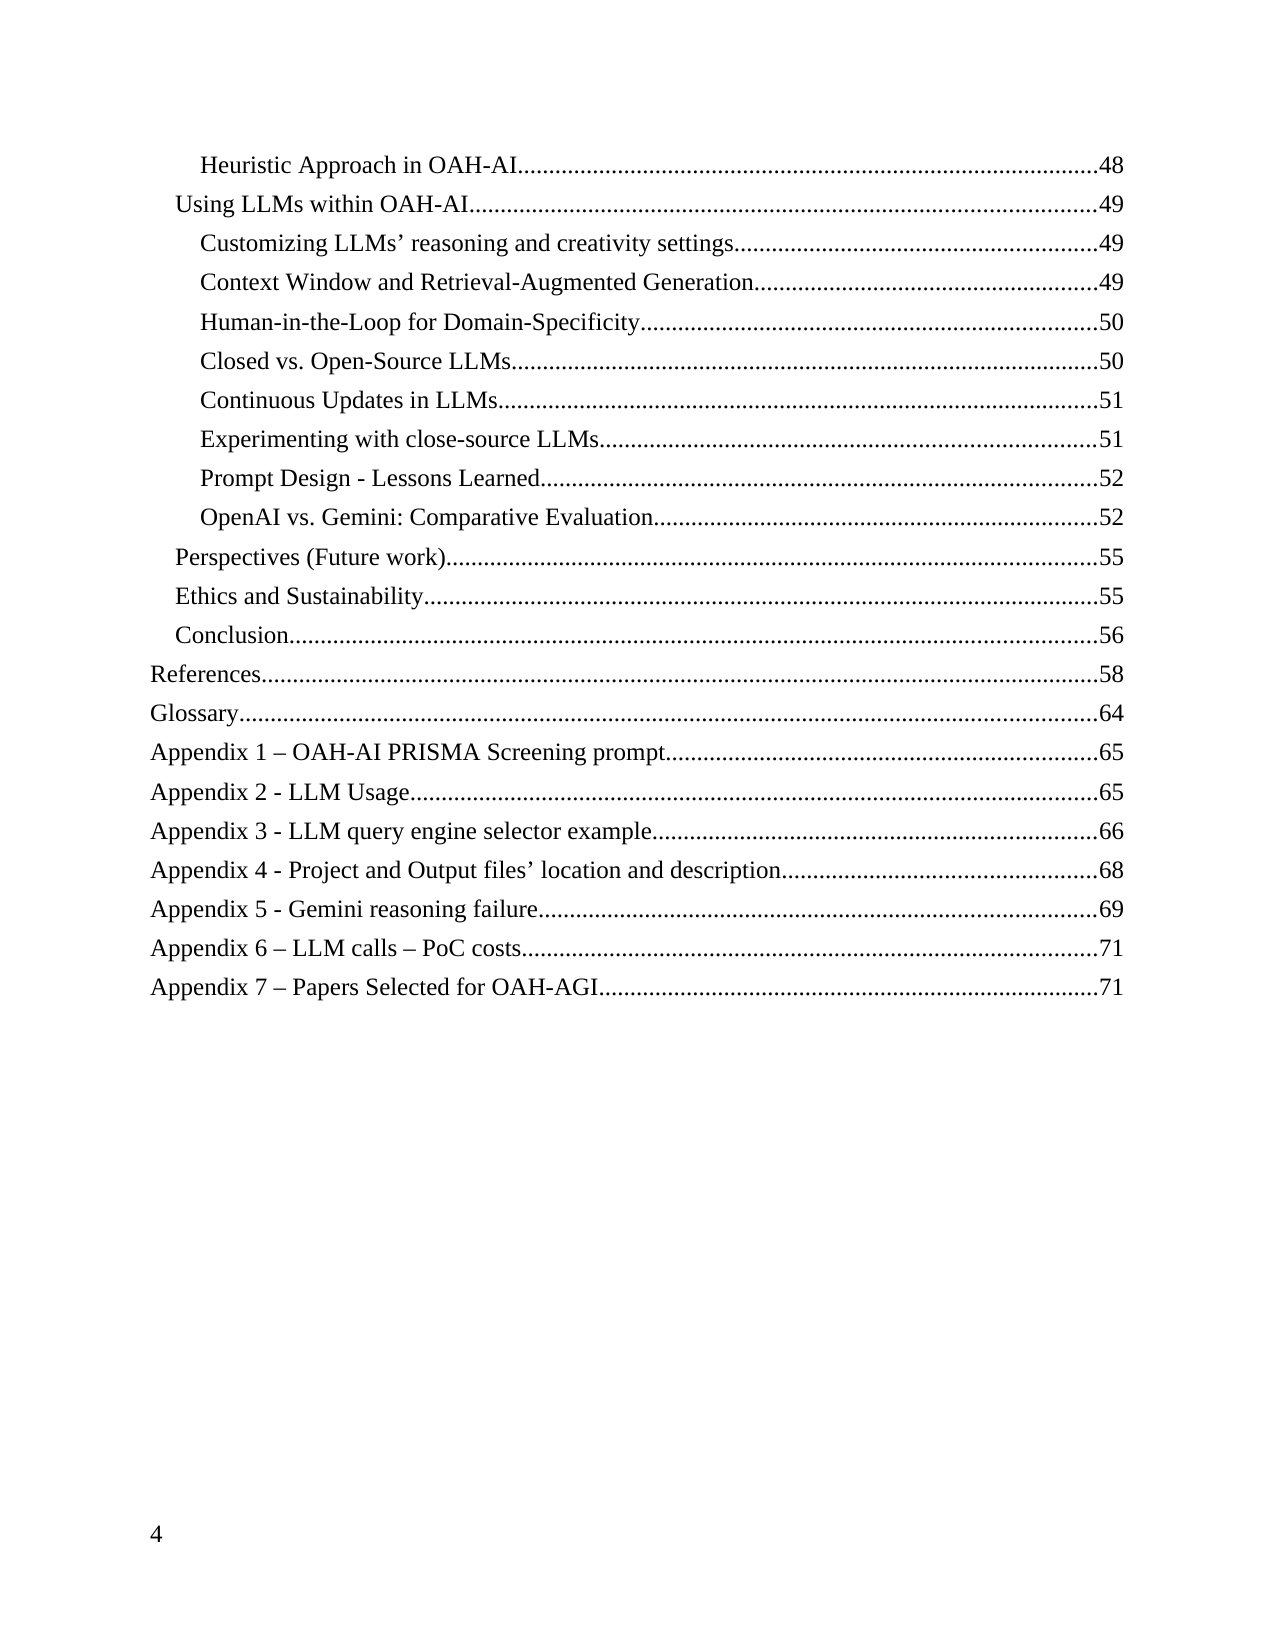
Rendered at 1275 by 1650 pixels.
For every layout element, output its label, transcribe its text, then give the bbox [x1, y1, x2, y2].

text Appendix 6 – LLM calls – PoC costs 71 [150, 933, 1125, 962]
text References 58 [150, 659, 1125, 688]
text Appendix 2 - LLM Usage 65 [150, 777, 1125, 805]
text Prompt Design - Lessons Learned 52 [200, 463, 1125, 492]
text Continuous Updates in LLMs 51 [200, 385, 1125, 414]
text Appendix 4 - Project and Output files’ location and description 68 [150, 855, 1125, 884]
text Appendix 7 – Papers Selected for OAH-AGI 71 [150, 972, 1125, 1001]
text Appendix 3 - LLM query engine selector example 66 [150, 816, 1125, 844]
text Conclusion 56 [175, 620, 1125, 649]
text Experimenting with close-source LLMs 51 [200, 424, 1125, 453]
text Context Window and Retrieval-Augmented Generation 49 [200, 267, 1125, 296]
text Appendix 5 - Gemini reasoning failure 69 [150, 894, 1125, 923]
text Heuristic Approach in OAH-AI 48 [200, 150, 1125, 179]
text Using LLMs within OAH-AI 49 [175, 189, 1125, 218]
text Glossary 64 [150, 698, 1125, 727]
text Appendix 1 – OAH-AI PRISMA Screening prompt 65 [150, 737, 1125, 766]
text Perspectives (Future work) 55 [175, 542, 1125, 570]
text Human-in-the-Loop for Domain-Specificity 50 [200, 307, 1125, 335]
text Closed vs. Open-Source LLMs 50 [200, 346, 1125, 374]
text Customizing LLMs’ reasoning and creativity settings 49 [200, 228, 1125, 257]
text Ethics and Sustainability 55 [175, 581, 1125, 609]
text OpenAI vs. Gemini: Comparative Evaluation 52 [200, 502, 1125, 531]
